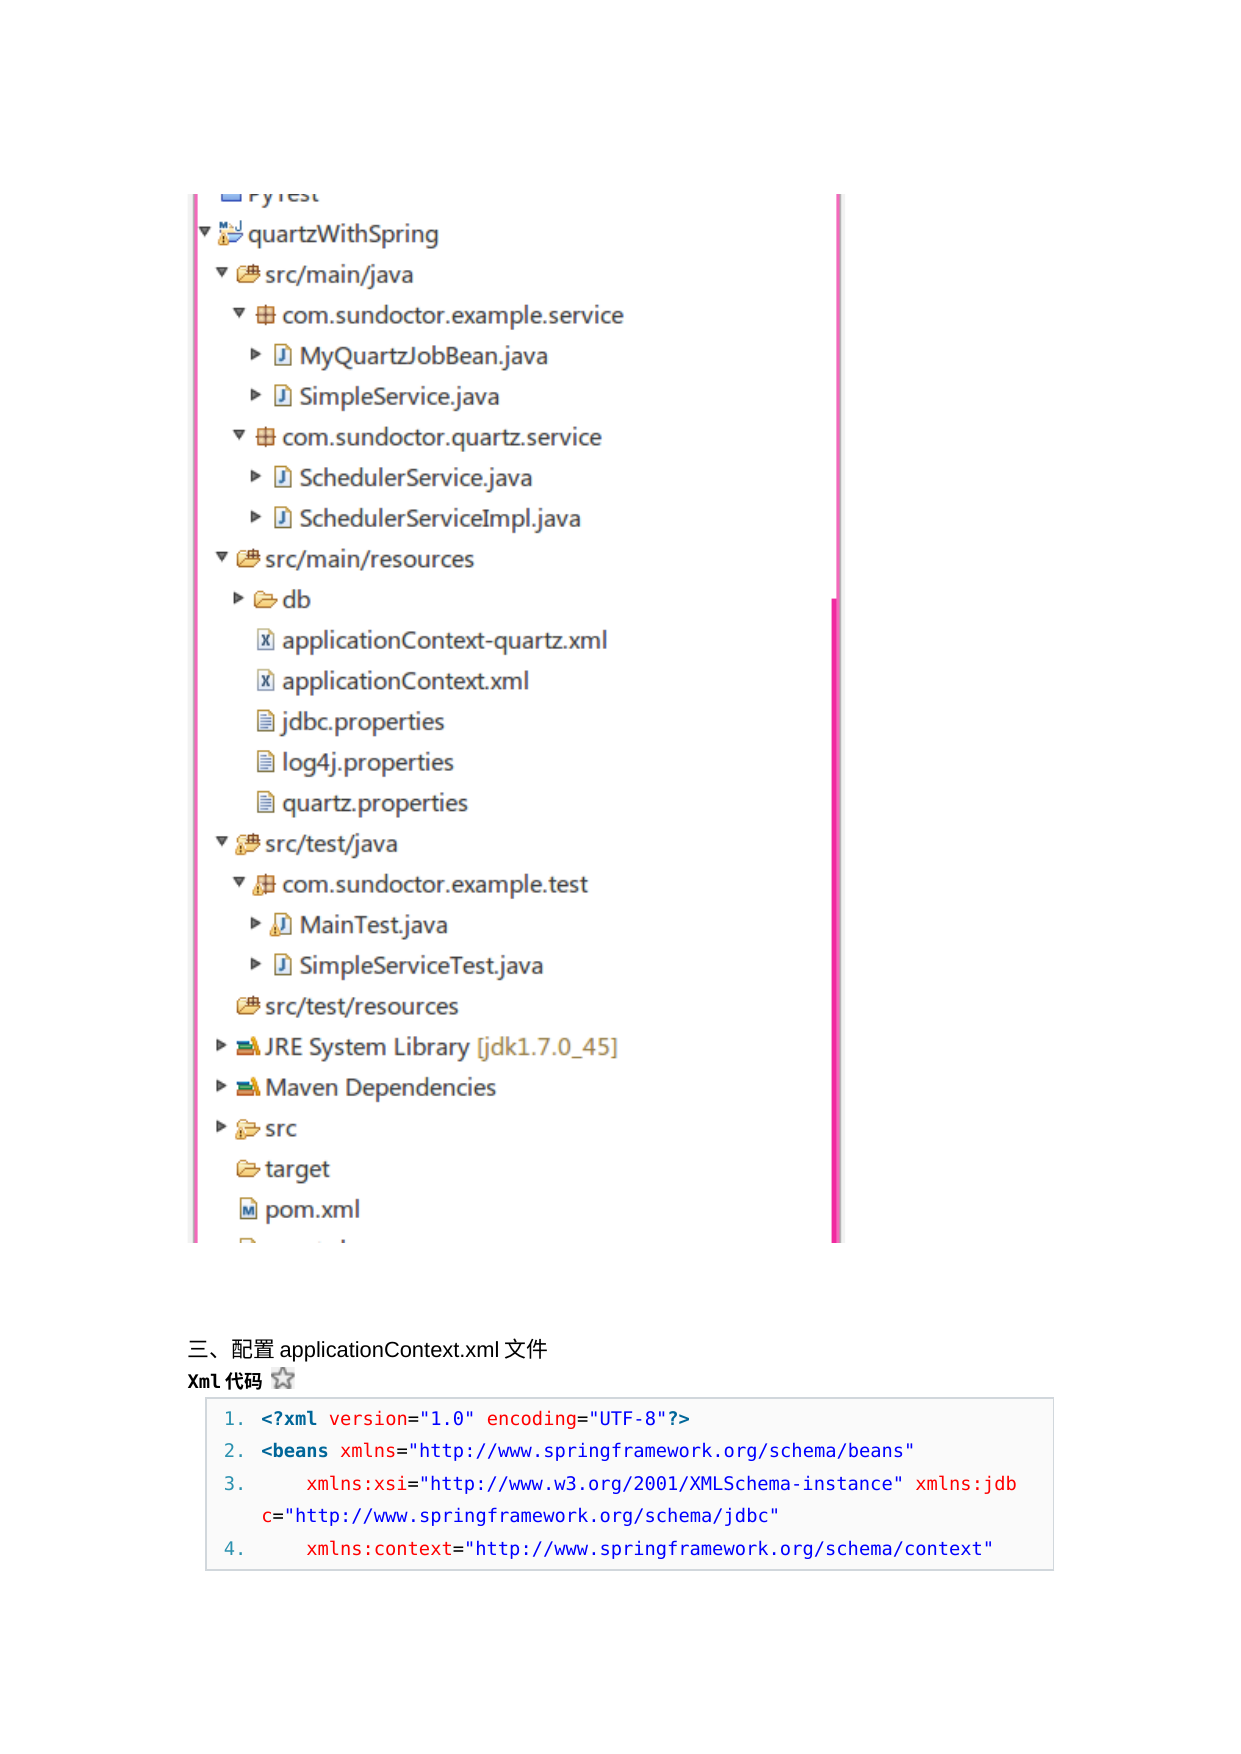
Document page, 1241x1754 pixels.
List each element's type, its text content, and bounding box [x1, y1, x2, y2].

list <?xml version="1.0" encoding="UTF-8"?> [207, 1399, 1053, 1429]
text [187, 162, 1053, 1364]
list <beans xmlns="http://www.springframework.org/schema/beans" [207, 1429, 1053, 1462]
list xmlns:xsi="http://www.w3.org/2001/XMLSchema-instance" xmlns:jdbc="http://www.springframework.org/schema/jdbc" [207, 1462, 1053, 1527]
text Xml代码 [187, 1364, 1053, 1397]
picture [271, 1367, 295, 1389]
list xmlns:context="http://www.springframework.org/schema/context" [207, 1527, 1053, 1569]
picture [187, 194, 846, 1243]
